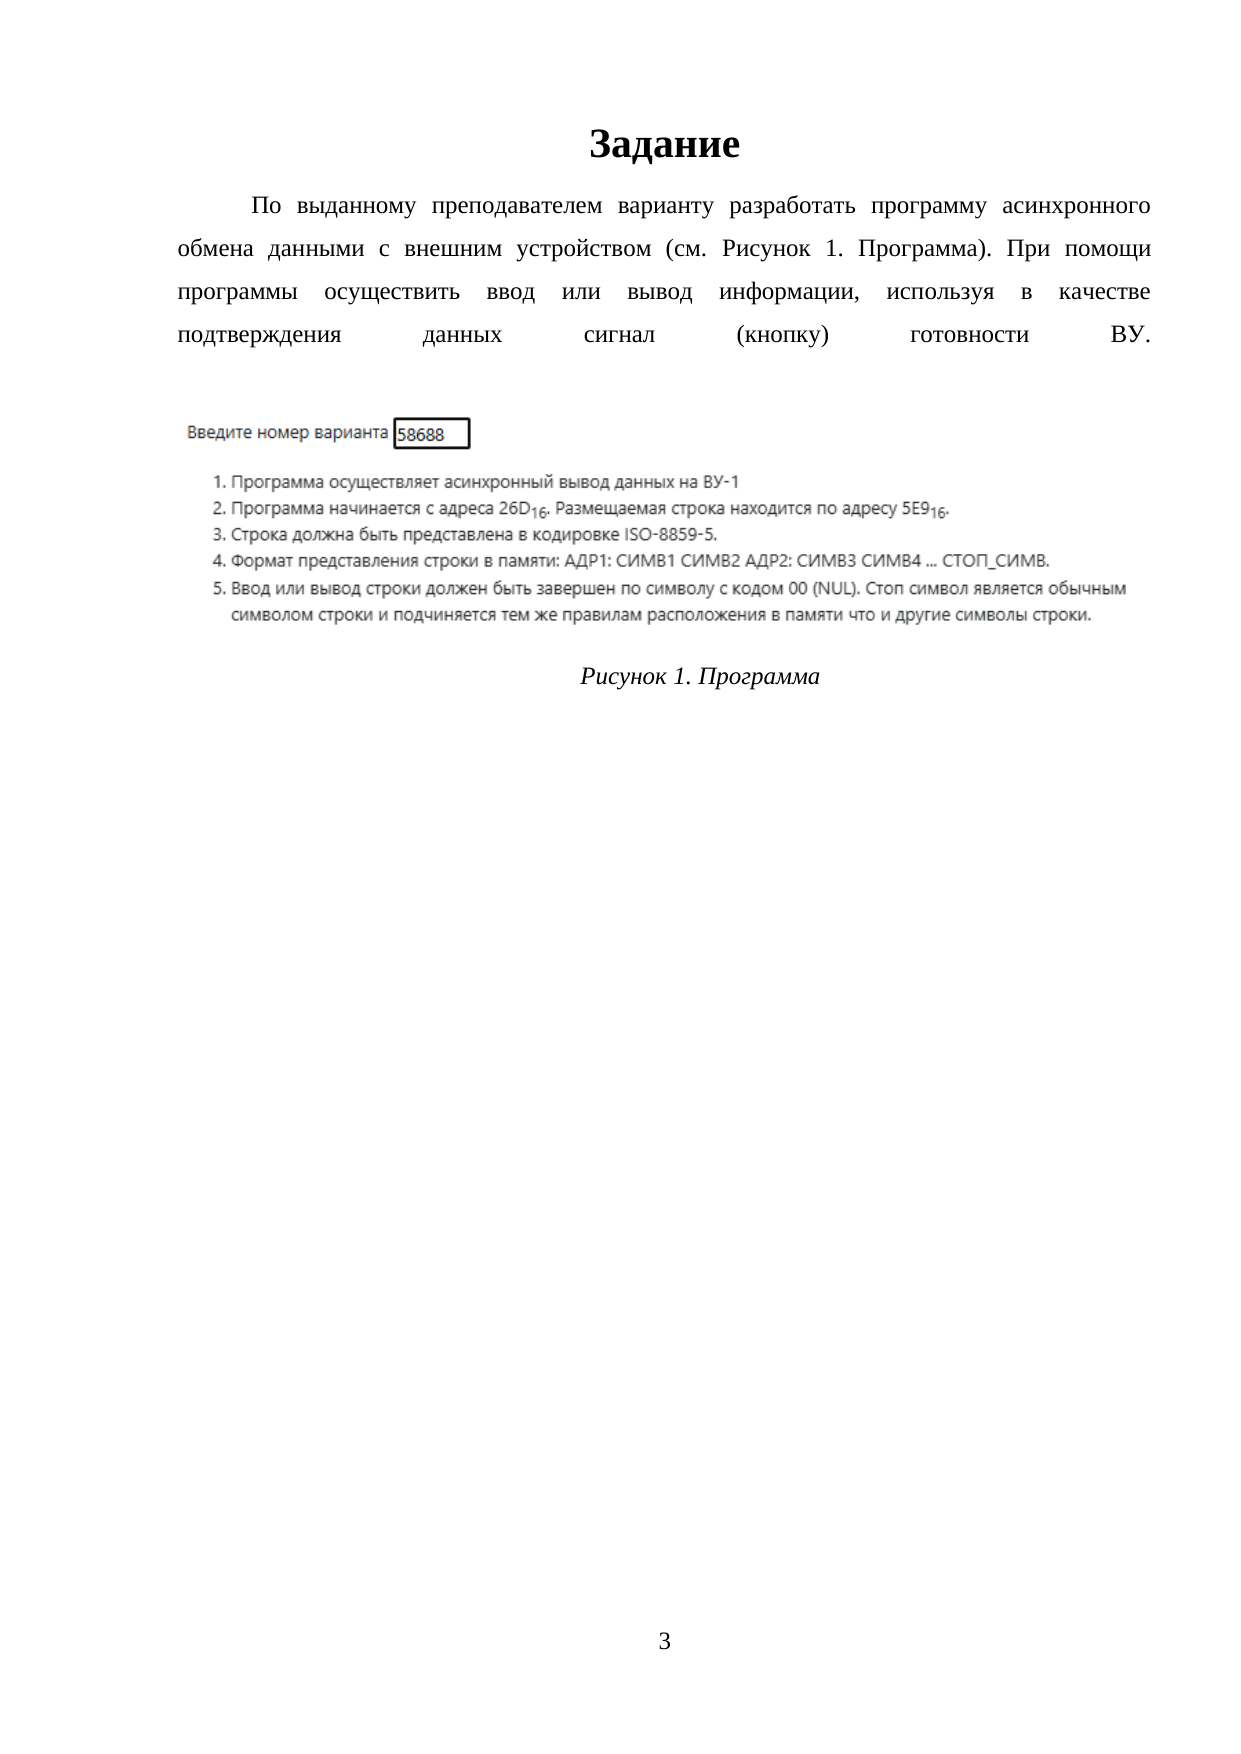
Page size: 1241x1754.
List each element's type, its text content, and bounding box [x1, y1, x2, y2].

text Задание [177, 118, 1152, 166]
picture [177, 405, 1159, 647]
text По выданному преподавателем варианту разработать программу асинхронного обмена данными с внешним устройством (см. рис. 1). При помощи программы осуществить ввод или вывод информации, используя в качестве подтверждения данных сигнал (кнопку) готовности ВУ. [177, 190, 1152, 391]
